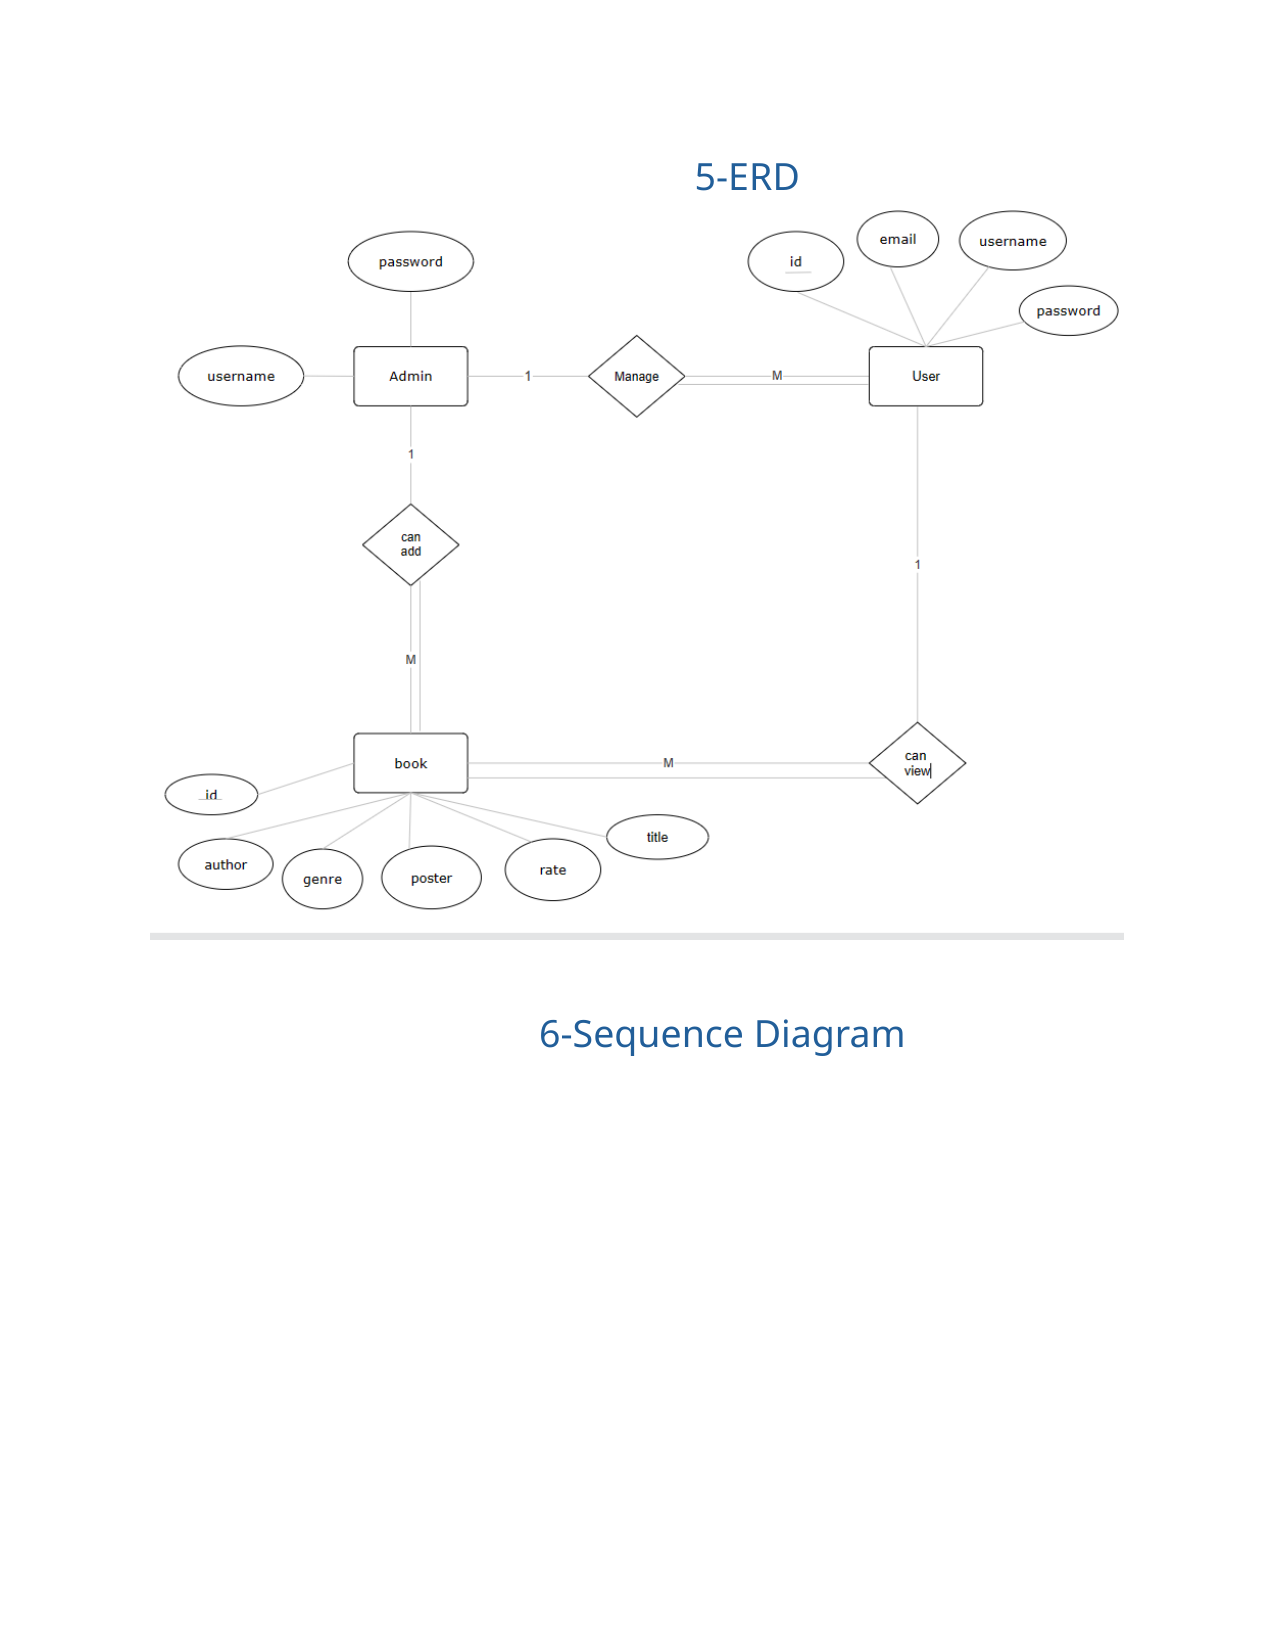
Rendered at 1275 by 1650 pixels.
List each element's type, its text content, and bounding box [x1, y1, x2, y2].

picture [150, 202, 1124, 940]
text 6-Sequence Diagram [150, 1008, 1125, 1059]
